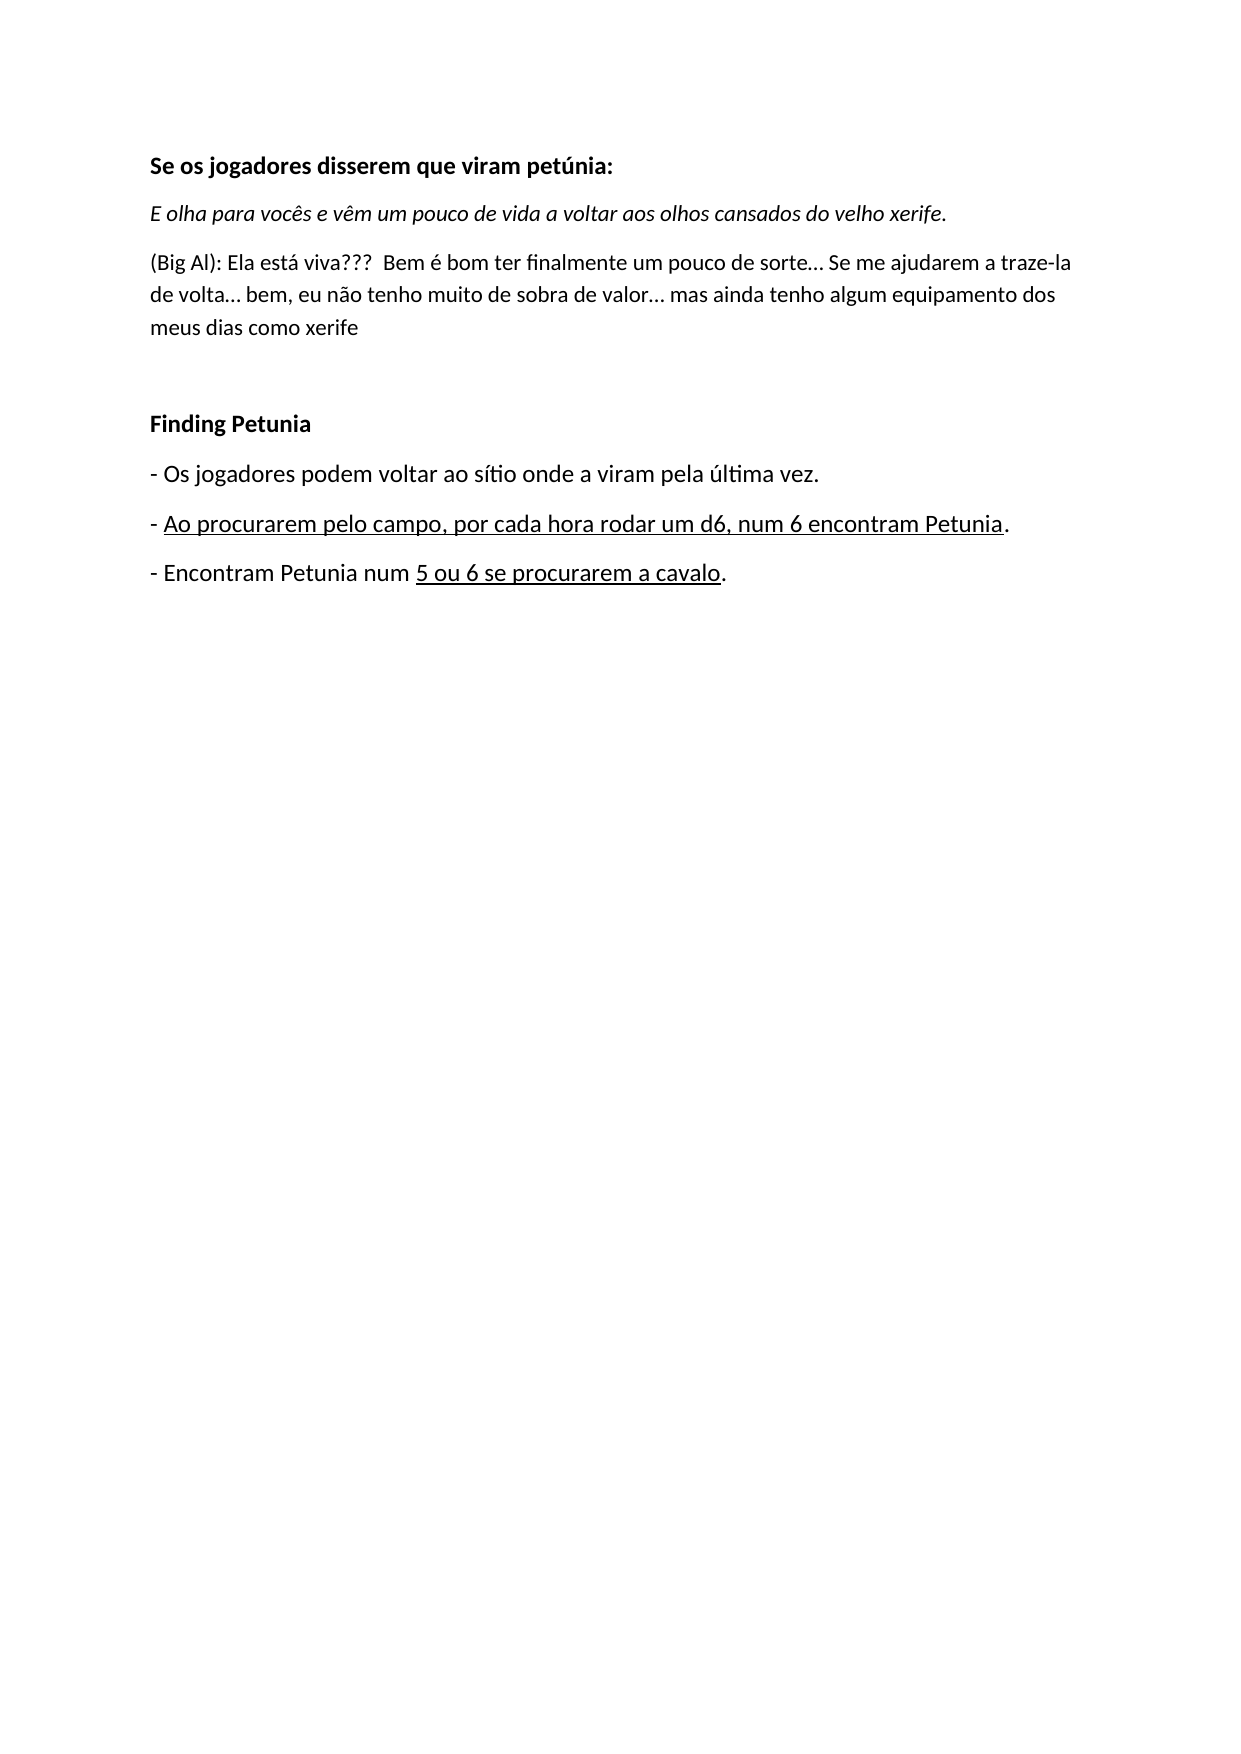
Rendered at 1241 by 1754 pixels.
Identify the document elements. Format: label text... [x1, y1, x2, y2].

text (Big Al): Ela está viva??? Bem é bom ter finalmente um pouco de sorte… Se me ajudarem a traze-la de volta… bem, eu não tenho muito de sobra de valor… mas ainda tenho algum equipamento dos meus dias como xerife [150, 248, 1090, 341]
text Finding Petunia [150, 408, 1090, 439]
text - Os jogadores podem voltar ao sítio onde a viram pela última vez. [150, 458, 1090, 489]
text - Ao procurarem pelo campo, por cada hora rodar um d6, num 6 encontram Petunia. [150, 508, 1090, 538]
text - Encontram Petunia num 5 ou 6 se procurarem a cavalo. [150, 557, 1090, 588]
text Se os jogadores disserem que viram petúnia: [150, 150, 1090, 181]
text E olha para vocês e vêm um pouco de vida a voltar aos olhos cansados do velho xerife. [150, 199, 1090, 228]
